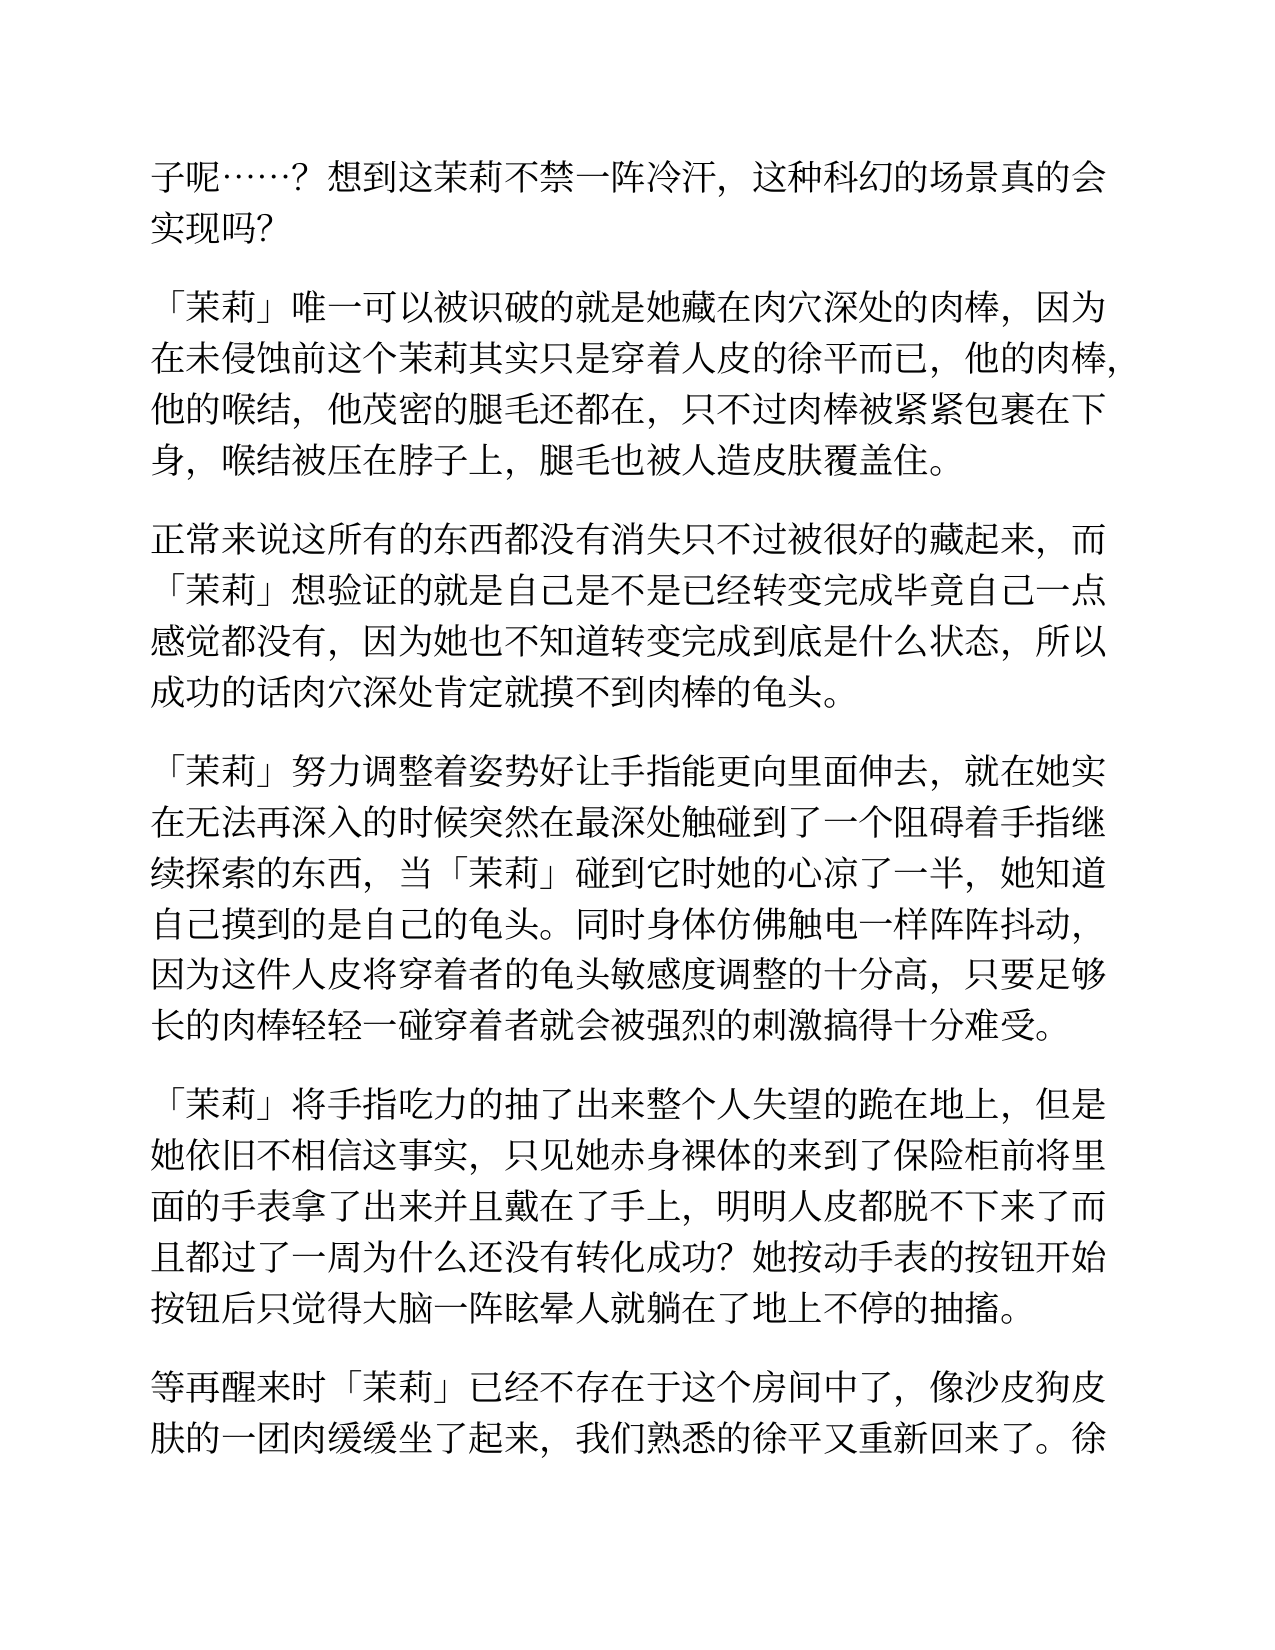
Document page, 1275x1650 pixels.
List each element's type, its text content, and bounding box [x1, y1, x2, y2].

text 「茉莉」将手指吃力的抽了出来整个人失望的跪在地上，但是她依旧不相信这事实，只见她赤身裸体的来到了保险柜前将里面的手表拿了出来并且戴在了手上，明明人皮都脱不下来了而且都过了一周为什么还没有转化成功？她按动手表的按钮开始按钮后只觉得大脑一阵眩晕人就躺在了地上不停的抽搐。 [150, 1077, 1125, 1332]
text 正常来说这所有的东西都没有消失只不过被很好的藏起来，而「茉莉」想验证的就是自己是不是已经转变完成毕竟自己一点感觉都没有，因为她也不知道转变完成到底是什么状态，所以成功的话肉穴深处肯定就摸不到肉棒的龟头。 [150, 512, 1125, 715]
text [150, 150, 1125, 252]
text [150, 1360, 1125, 1462]
text 「茉莉」唯一可以被识破的就是她藏在肉穴深处的肉棒，因为在未侵蚀前这个茉莉其实只是穿着人皮的徐平而已，他的肉棒，他的喉结，他茂密的腿毛还都在，只不过肉棒被紧紧包裹在下身，喉结被压在脖子上，腿毛也被人造皮肤覆盖住。 [150, 280, 1125, 484]
text 「茉莉」努力调整着姿势好让手指能更向里面伸去，就在她实在无法再深入的时候突然在最深处触碰到了一个阻碍着手指继续探索的东西，当「茉莉」碰到它时她的心凉了一半，她知道自己摸到的是自己的龟头。同时身体仿佛触电一样阵阵抖动，因为这件人皮将穿着者的龟头敏感度调整的十分高，只要足够长的肉棒轻轻一碰穿着者就会被强烈的刺激搞得十分难受。 [150, 743, 1125, 1049]
